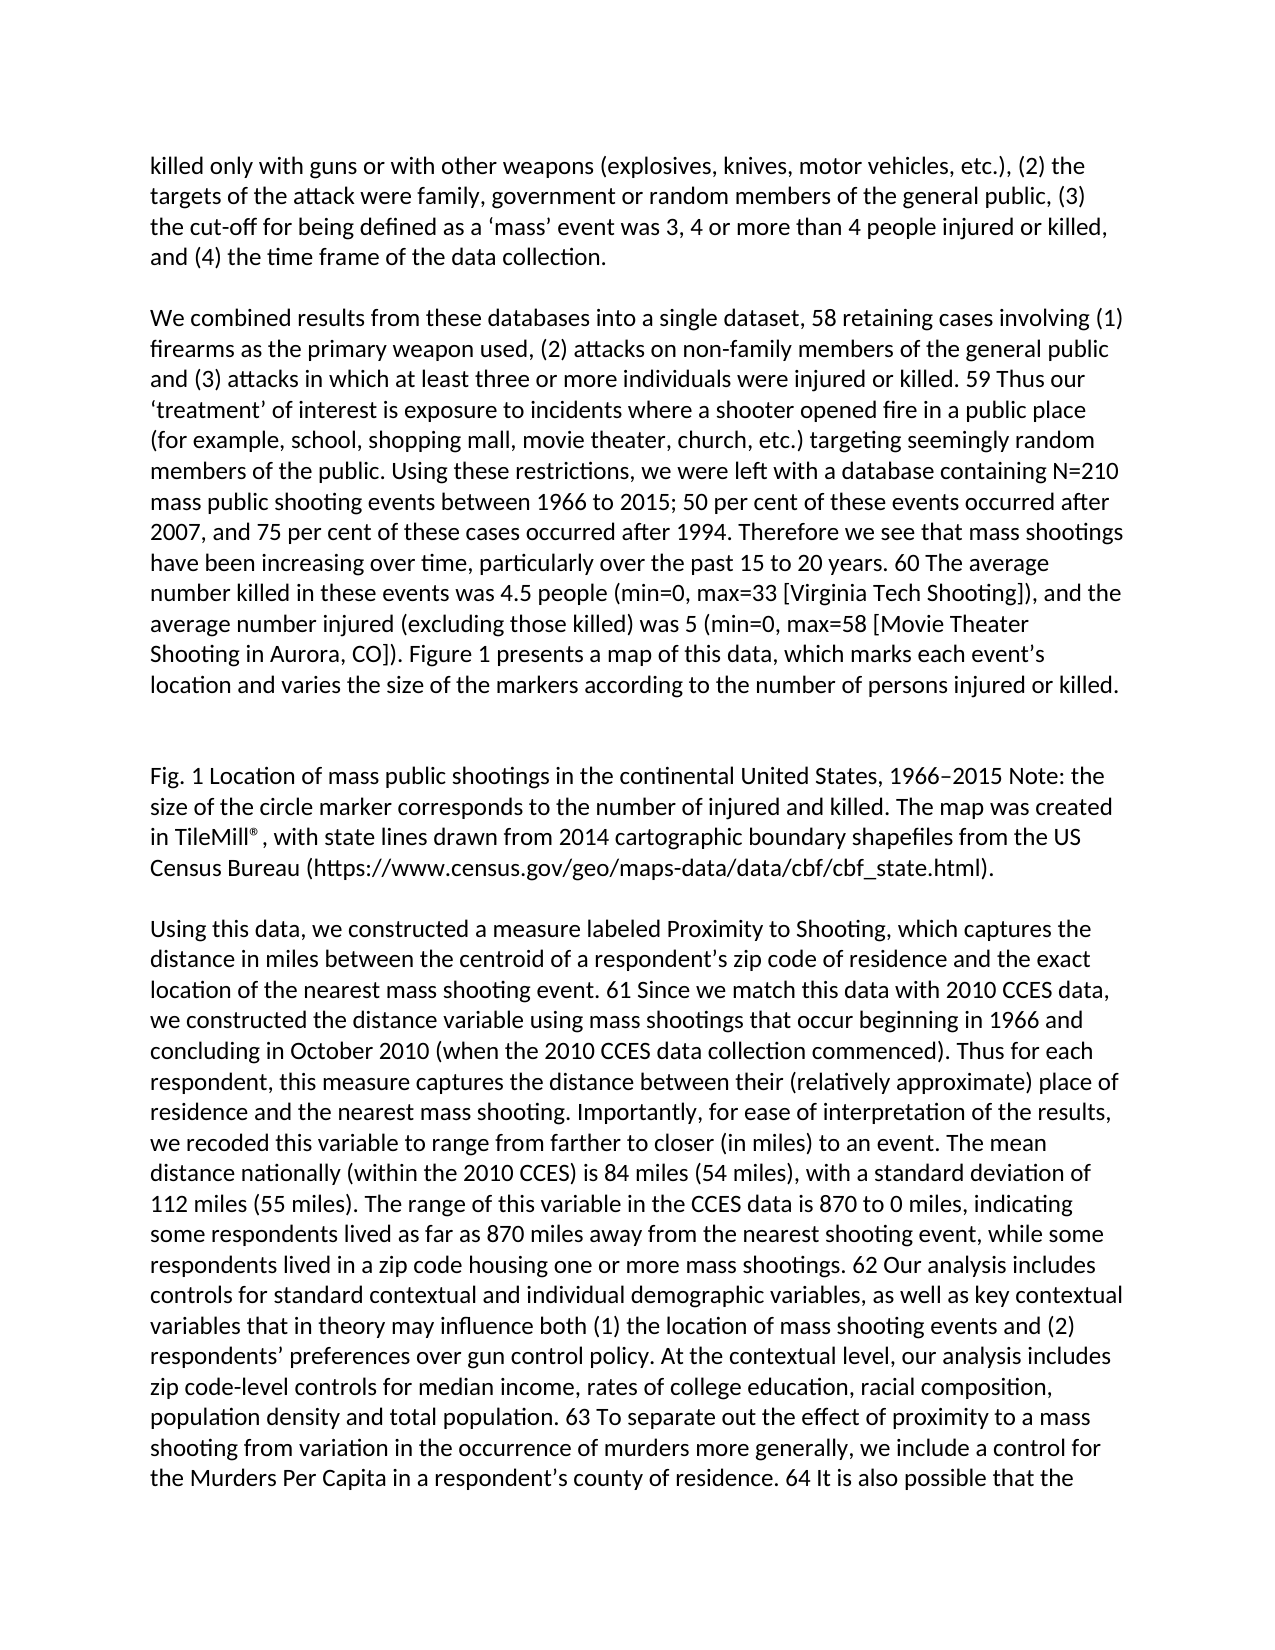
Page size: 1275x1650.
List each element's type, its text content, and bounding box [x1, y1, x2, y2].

text Fig. 1 Location of mass public shootings in the continental United States, 1966–2015 Note: the size of the circle marker corresponds to the number of injured and killed. The map was created in TileMill®, with state lines drawn from 2014 cartographic boundary shapefiles from the US Census Bureau (https://www.census.gov/geo/maps-data/data/cbf/cbf_state.html). [150, 760, 1125, 882]
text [150, 150, 1125, 272]
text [150, 913, 1125, 1493]
text We combined results from these databases into a single dataset, 58 retaining cases involving (1) firearms as the primary weapon used, (2) attacks on non-family members of the general public and (3) attacks in which at least three or more individuals were injured or killed. 59 Thus our ‘treatment’ of interest is exposure to incidents where a shooter opened fire in a public place (for example, school, shopping mall, movie theater, church, etc.) targeting seemingly random members of the public. Using these restrictions, we were left with a database containing N=210 mass public shooting events between 1966 to 2015; 50 per cent of these events occurred after 2007, and 75 per cent of these cases occurred after 1994. Therefore we see that mass shootings have been increasing over time, particularly over the past 15 to 20 years. 60 The average number killed in these events was 4.5 people (min=0, max=33 [Virginia Tech Shooting]), and the average number injured (excluding those killed) was 5 (min=0, max=58 [Movie Theater Shooting in Aurora, CO]). Figure 1 presents a map of this data, which marks each event’s location and varies the size of the markers according to the number of persons injured or killed. [150, 303, 1125, 699]
